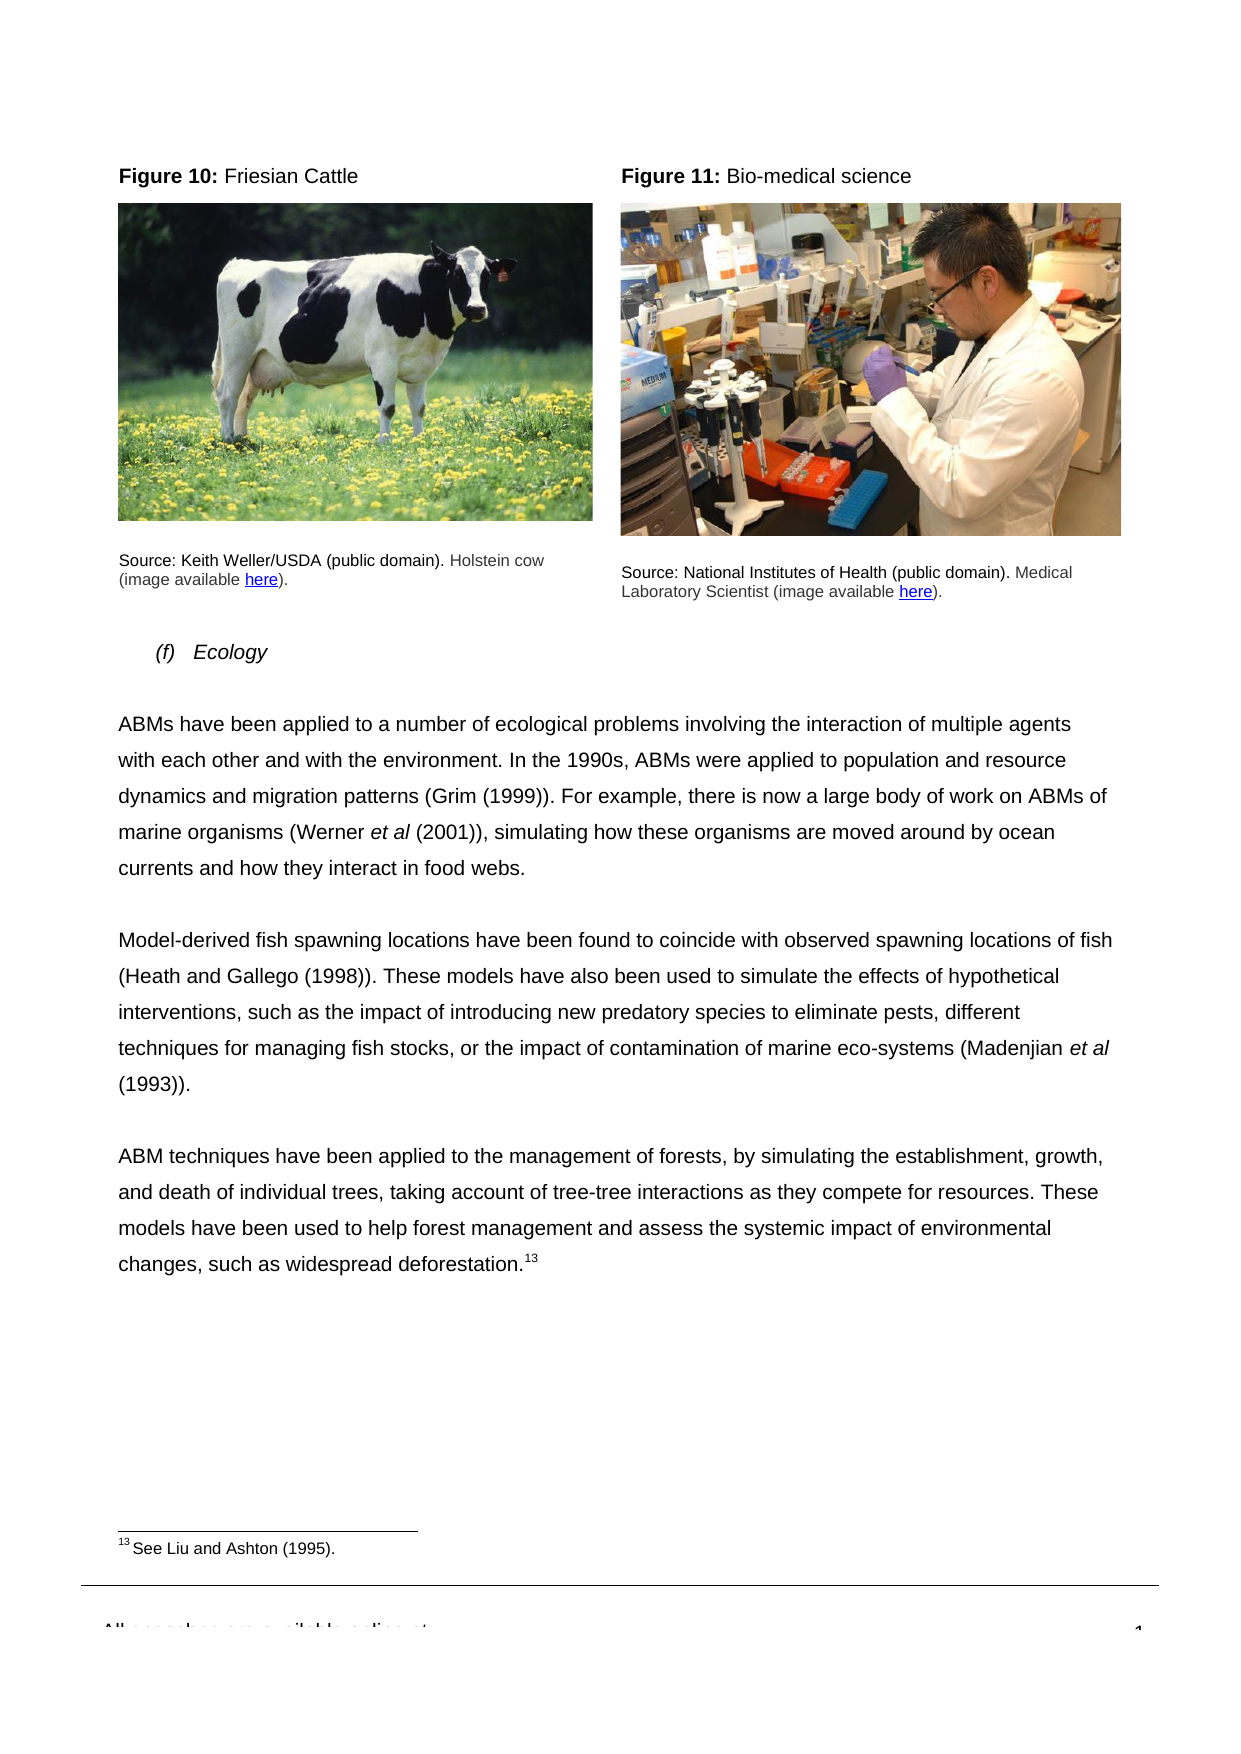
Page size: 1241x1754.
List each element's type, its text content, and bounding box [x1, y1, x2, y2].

list Ecology [155, 640, 1155, 664]
table_header Figure 10: Friesian Cattle Source: Keith Weller/USDA (public domain). Holstein cow (image available here). [98, 165, 585, 602]
text ABM techniques have been applied to the management of forests, by simulating the establishment, growth, and death of individual trees, taking account of tree-tree interactions as they compete for resources. These models have been used to help forest management and assess the systemic impact of environmental changes, such as widespread deforestation.13 [118, 1143, 1106, 1275]
text ABMs have been applied to a number of ecological problems involving the interaction of multiple agents with each other and with the environment. In the 1990s, ABMs were applied to population and resource dynamics and migration patterns (Grim (1999)). For example, there is now a large body of work on ABMs of marine organisms (Werner et al (2001)), simulating how these organisms are moved around by ocean currents and how they interact in food webs. [118, 712, 1114, 880]
text Model-derived fish spawning locations have been found to coincide with observed spawning locations of fish (Heath and Gallego (1998)). These models have also been used to simulate the effects of hypothetical interventions, such as the impact of introducing new predatory species to eliminate pests, different techniques for managing fish stocks, or the impact of contamination of marine eco-systems (Madenjian et al (1993)). [118, 928, 1119, 1096]
text 13 See Liu and Ashton (1995). [118, 1530, 1155, 1558]
picture [1098, 203, 1122, 536]
table_header Figure 11: Bio-medical science Source: National Institutes of Health (public domain). Medical Laboratory Scientist (image available here). [585, 165, 1098, 602]
